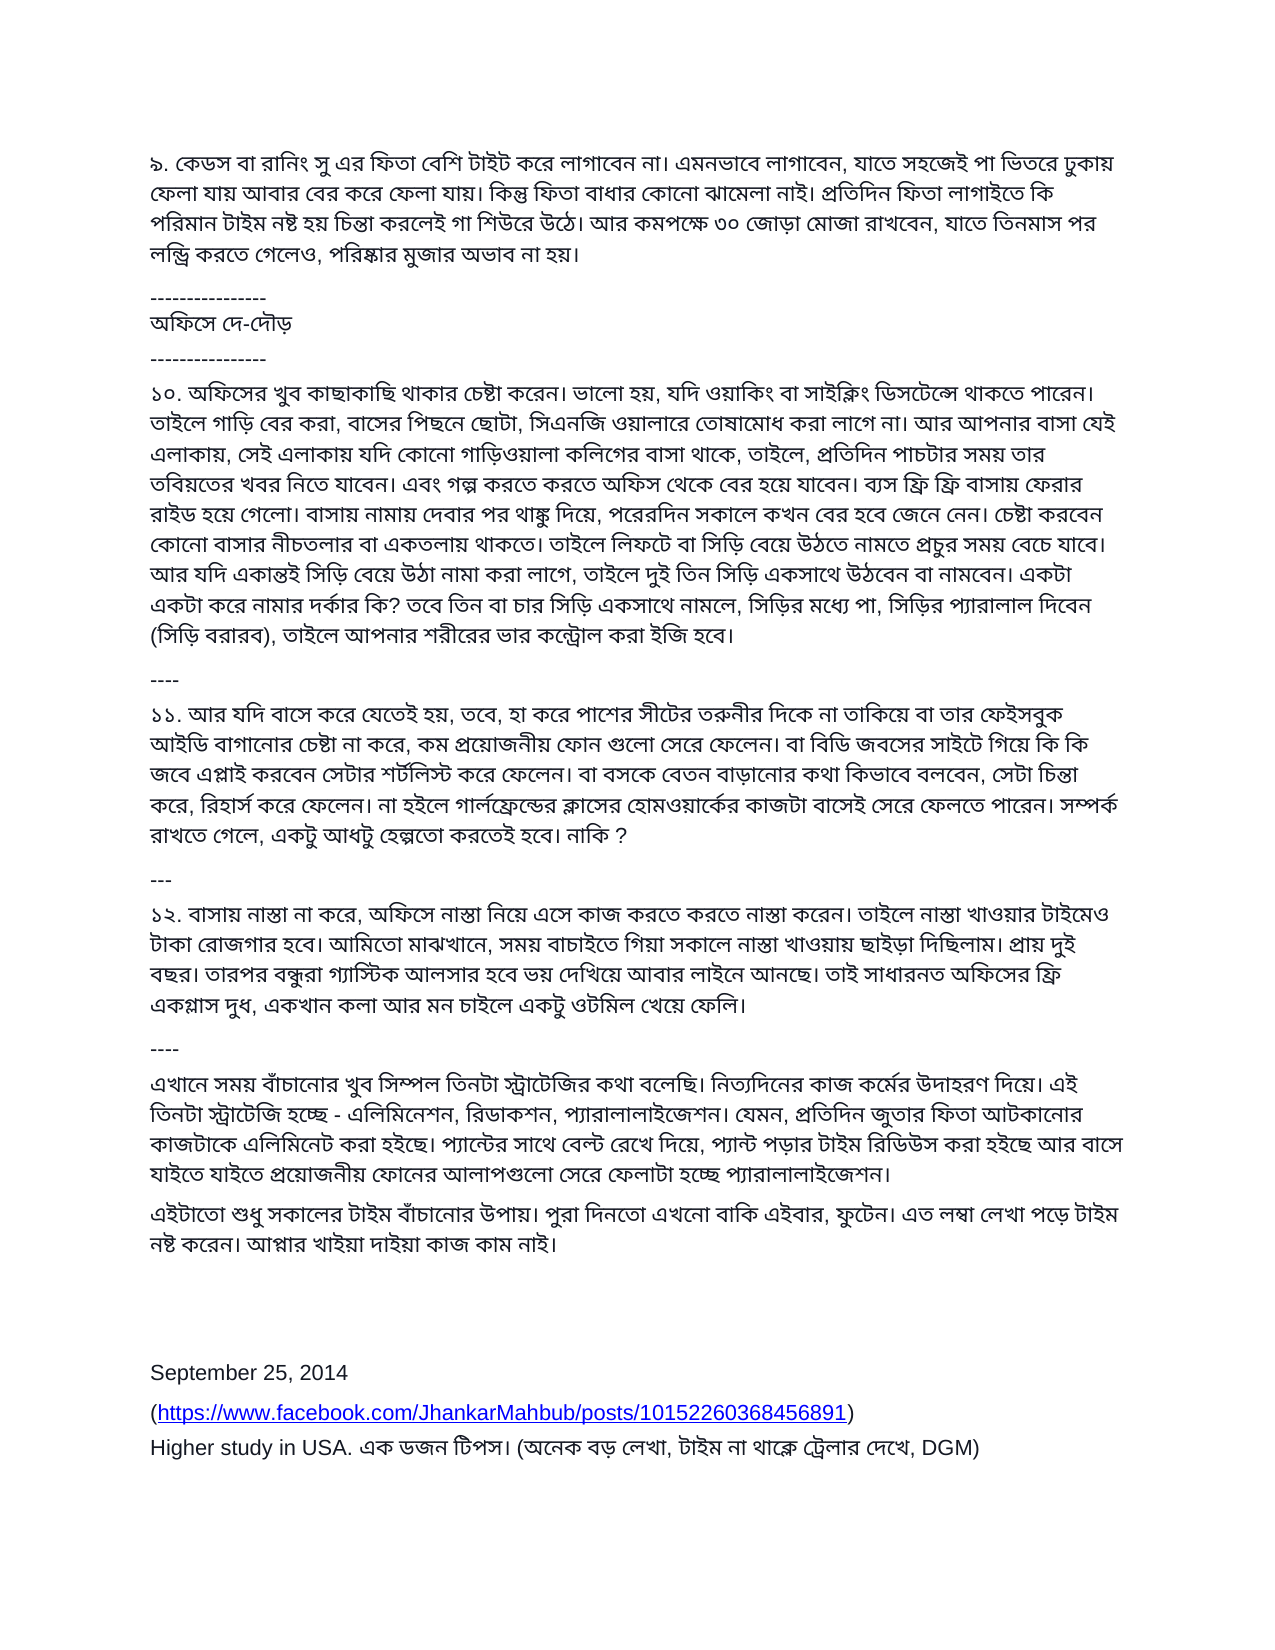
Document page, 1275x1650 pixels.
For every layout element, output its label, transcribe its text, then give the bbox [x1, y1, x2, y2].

text September 25, 2014 [150, 1355, 1125, 1385]
text (https://www.facebook.com/JhankarMahbub/posts/10152260368456891) [150, 1395, 1125, 1425]
text ১১. আর যদি বাসে করে যেতেই হয়, তবে, হা করে পাশের সীটের তরুনীর দিকে না তাকিয়ে বা তার ফেইসবুক আইডি বাগানোর চেষ্টা না করে, কম প্রয়োজনীয় ফোন গুলো সেরে ফেলেন। বা বিডি জবসের সাইটে গিয়ে কি কি জবে এপ্লাই করবেন সেটার শর্টলিস্ট করে ফেলেন। বা বসকে বেতন বাড়ানোর কথা কিভাবে বলবেন, সেটা চিন্তা করে, রিহার্স করে ফেলেন। না হইলে গার্লফ্রেন্ডের ক্লাসের হোমওয়ার্কের কাজটা বাসেই সেরে ফেলতে পারেন। সম্পর্ক রাখতে গেলে, একটু আধটু হেল্পতো করতেই হবে। নাকি ? [150, 701, 1125, 852]
text এখানে সময় বাঁচানোর খুব সিম্পল তিনটা স্ট্রাটেজির কথা বলেছি। নিত্যদিনের কাজ কর্মের উদাহরণ দিয়ে। এই তিনটা স্ট্রাটেজি হচ্ছে - এলিমিনেশন, রিডাকশন, প্যারালালাইজেশন। যেমন, প্রতিদিন জুতার ফিতা আটকানোর কাজটাকে এলিমিনেট করা হইছে। প্যান্টের সাথে বেল্ট রেখে দিয়ে, প্যান্ট পড়ার টাইম রিডিউস করা হইছে আর বাসে যাইতে যাইতে প্রয়োজনীয় ফোনের আলাপগুলো সেরে ফেলাটা হচ্ছে প্যারালালাইজেশন। [150, 1071, 1125, 1192]
text এইটাতো শুধু সকালের টাইম বাঁচানোর উপায়। পুরা দিনতো এখনো বাকি এইবার, ফুটেন। এত লম্বা লেখা পড়ে টাইম নষ্ট করেন। আপ্নার খাইয়া দাইয়া কাজ কাম নাই। [150, 1201, 1125, 1261]
text ১২. বাসায় নাস্তা না করে, অফিসে নাস্তা নিয়ে এসে কাজ করতে করতে নাস্তা করেন। তাইলে নাস্তা খাওয়ার টাইমেও টাকা রোজগার হবে। আমিতো মাঝখানে, সময় বাচাইতে গিয়া সকালে নাস্তা খাওয়ায় ছাইড়া দিছিলাম। প্রায় দুই বছর। তারপর বন্ধুরা গ্যাস্টিক আলসার হবে ভয় দেখিয়ে আবার লাইনে আনছে। তাই সাধারনত অফিসের ফ্রি একগ্লাস দুধ, একখান কলা আর মন চাইলে একটু ওটমিল খেয়ে ফেলি। [150, 901, 1125, 1022]
text ---- [150, 661, 1125, 692]
text ---- [150, 1031, 1125, 1061]
text ---------------- অফিসে দে-দৌড় ---------------- [150, 280, 1125, 371]
text ১০. অফিসের খুব কাছাকাছি থাকার চেষ্টা করেন। ভালো হয়, যদি ওয়াকিং বা সাইক্লিং ডিসটেন্সে থাকতে পারেন। তাইলে গাড়ি বের করা, বাসের পিছনে ছোটা, সিএনজি ওয়ালারে তোষামোধ করা লাগে না। আর আপনার বাসা যেই এলাকায়, সেই এলাকায় যদি কোনো গাড়িওয়ালা কলিগের বাসা থাকে, তাইলে, প্রতিদিন পাচটার সময় তার তবিয়তের খবর নিতে যাবেন। এবং গল্প করতে করতে অফিস থেকে বের হয়ে যাবেন। ব্যস ফ্রি ফ্রি বাসায় ফেরার রাইড হয়ে গেলো। বাসায় নামায় দেবার পর থাঙ্কু দিয়ে, পরেরদিন সকালে কখন বের হবে জেনে নেন। চেষ্টা করবেন কোনো বাসার নীচতলার বা একতলায় থাকতে। তাইলে লিফটে বা সিড়ি বেয়ে উঠতে নামতে প্রচুর সময় বেচে যাবে। আর যদি একান্তই সিড়ি বেয়ে উঠা নামা করা লাগে, তাইলে দুই তিন সিড়ি একসাথে উঠবেন বা নামবেন। একটা একটা করে নামার দর্কার কি? তবে তিন বা চার সিড়ি একসাথে নামলে, সিড়ির মধ্যে পা, সিড়ির প্যারালাল দিবেন (সিড়ি বরারব), তাইলে আপনার শরীরের ভার কন্ট্রোল করা ইজি হবে। [150, 380, 1125, 652]
text ৯. কেডস বা রানিং সু এর ফিতা বেশি টাইট করে লাগাবেন না। এমনভাবে লাগাবেন, যাতে সহজেই পা ভিতরে ঢুকায় ফেলা যায় আবার বের করে ফেলা যায়। কিন্তু ফিতা বাধার কোনো ঝামেলা নাই। প্রতিদিন ফিতা লাগাইতে কি পরিমান টাইম নষ্ট হয় চিন্তা করলেই গা শিউরে উঠে। আর কমপক্ষে ৩০ জোড়া মোজা রাখবেন, যাতে তিনমাস পর লন্ড্রি করতে গেলেও, পরিষ্কার মুজার অভাব না হয়। [150, 150, 1125, 271]
text Higher study in USA. এক ডজন টিপস। (অনেক বড় লেখা, টাইম না থাক্লে ট্রেলার দেখে, DGM) [150, 1434, 1125, 1464]
text --- [150, 861, 1125, 892]
